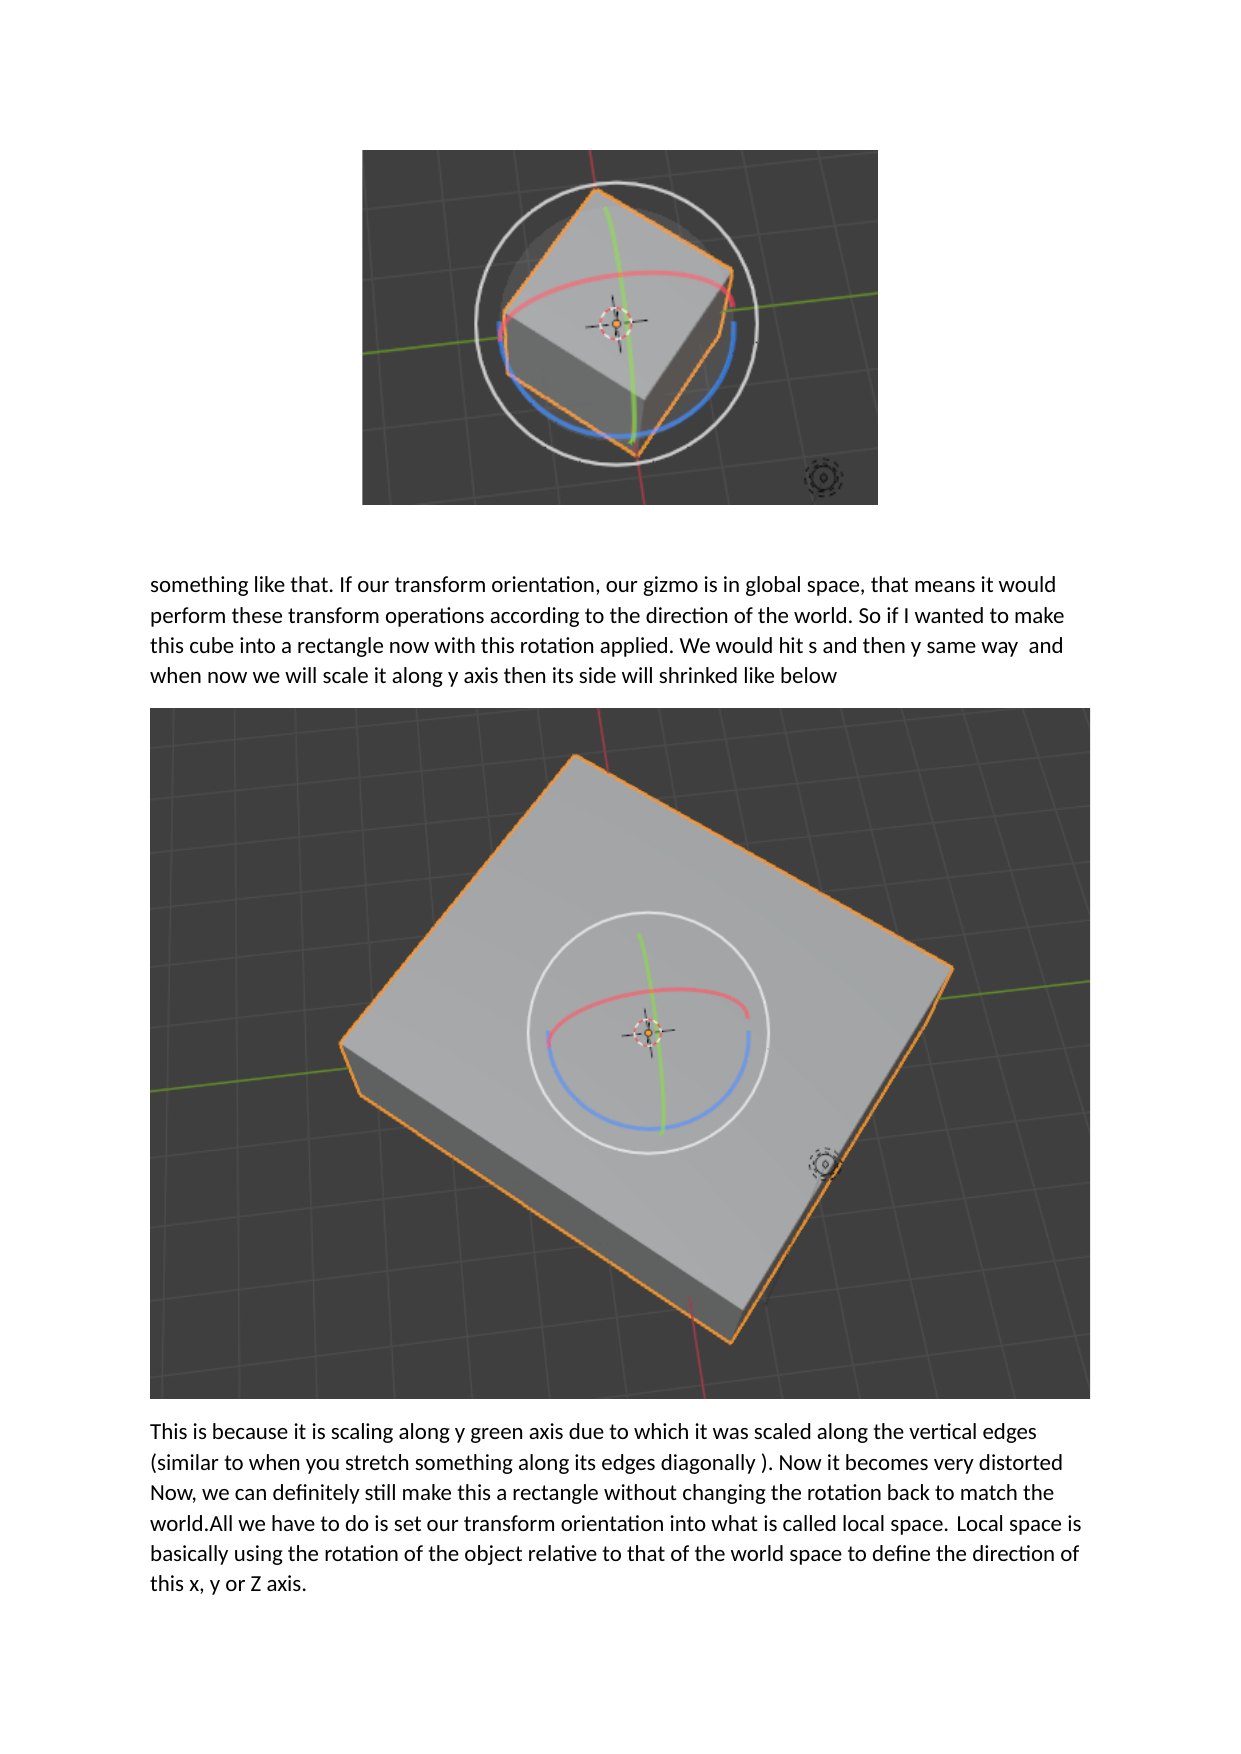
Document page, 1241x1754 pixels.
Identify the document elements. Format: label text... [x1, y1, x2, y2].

text something like that. If our transform orientation, our gizmo is in global space, that means it would perform these transform operations according to the direction of the world. So if I wanted to make this cube into a rectangle now with this rotation applied. We would hit s and then y same way and when now we will scale it along y axis then its side will shrinked like below [150, 571, 1090, 689]
picture [150, 708, 1091, 1399]
picture [362, 150, 878, 505]
text This is because it is scaling along y green axis due to which it was scaled along the vertical edges (similar to when you stretch something along its edges diagonally ). Now it becomes very distorted Now, we can definitely still make this a rectangle without changing the rotation back to match the world.All we have to do is set our transform orientation into what is called local space. Local space is basically using the rotation of the object relative to that of the world space to define the direction of this x, y or Z axis. [150, 1417, 1090, 1598]
